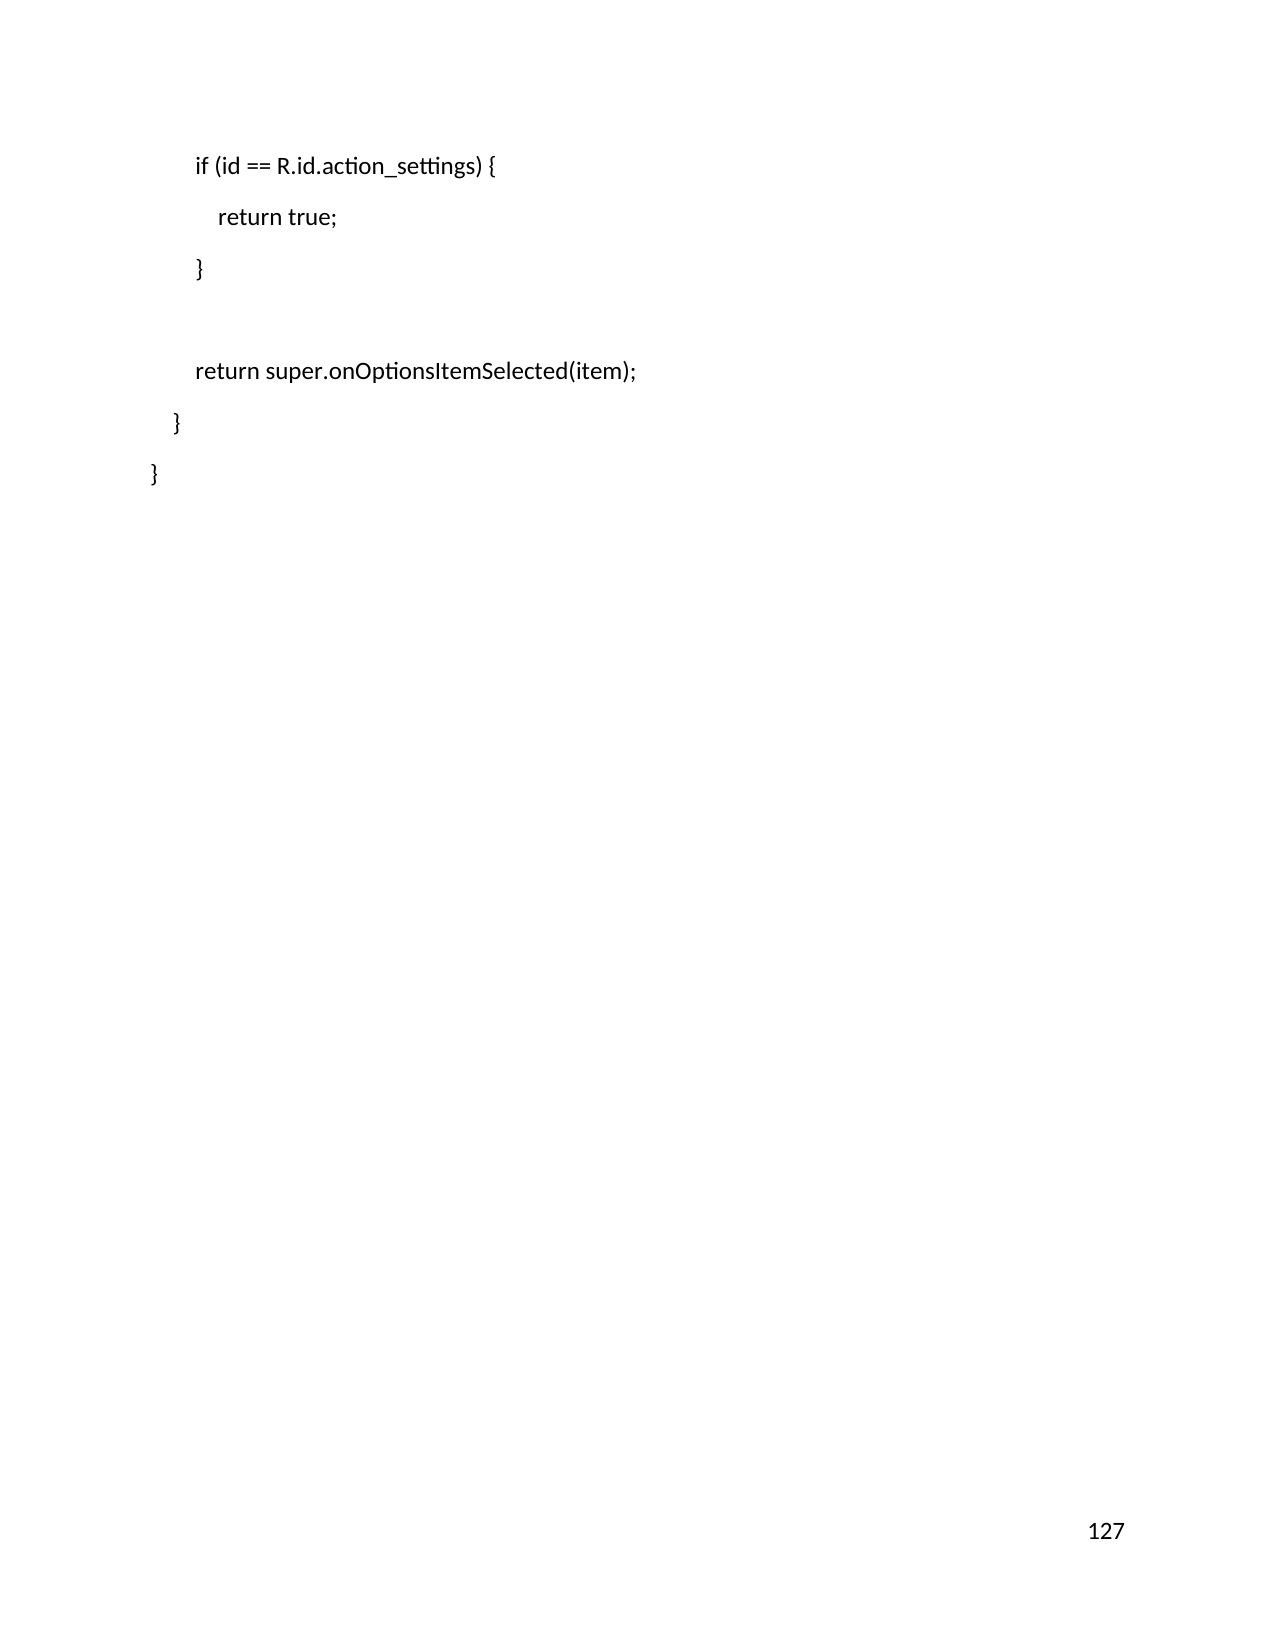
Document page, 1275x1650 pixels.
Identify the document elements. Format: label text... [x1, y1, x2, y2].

text } [150, 458, 1125, 489]
text } [150, 253, 1125, 283]
text return true; [150, 201, 1125, 232]
text if (id == R.id.action_settings) { [150, 150, 1125, 181]
text return super.onOptionsItemSelected(item); [150, 355, 1125, 386]
text } [150, 407, 1125, 437]
